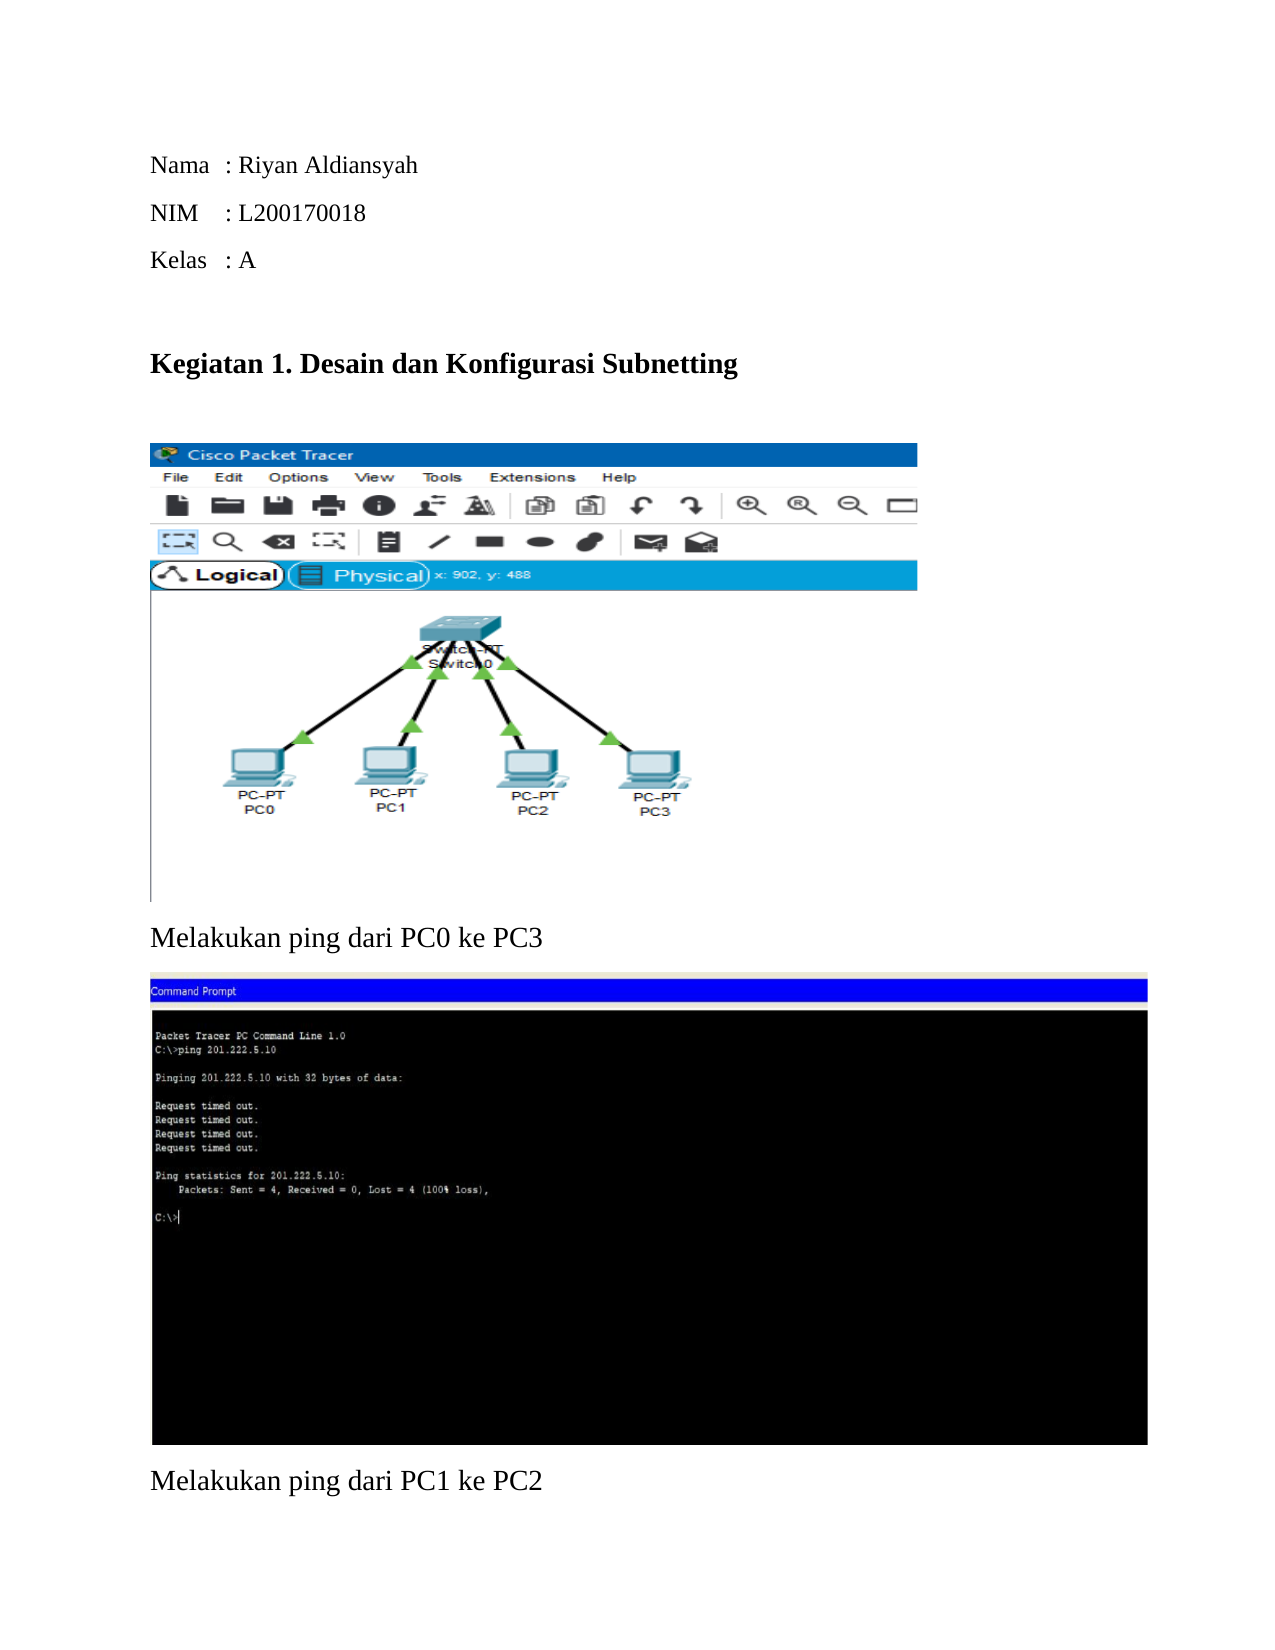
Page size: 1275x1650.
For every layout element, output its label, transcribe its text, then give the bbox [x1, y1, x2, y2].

picture [508, 572, 517, 578]
text Kelas : A [150, 245, 1125, 274]
picture [150, 972, 1148, 1445]
picture [414, 571, 423, 581]
text Nama : Riyan Aldiansyah [150, 150, 1125, 179]
picture [299, 566, 322, 585]
picture [150, 443, 918, 902]
text Melakukan ping dari PC0 ke PC3 [150, 920, 1125, 953]
picture [365, 574, 374, 584]
text NIM : L200170018 [150, 198, 1125, 226]
text Melakukan ping dari PC1 ke PC2 [150, 1463, 1125, 1497]
text Kegiatan 1. Desain dan Konfigurasi Subnetting [150, 346, 1125, 379]
picture [384, 574, 397, 581]
